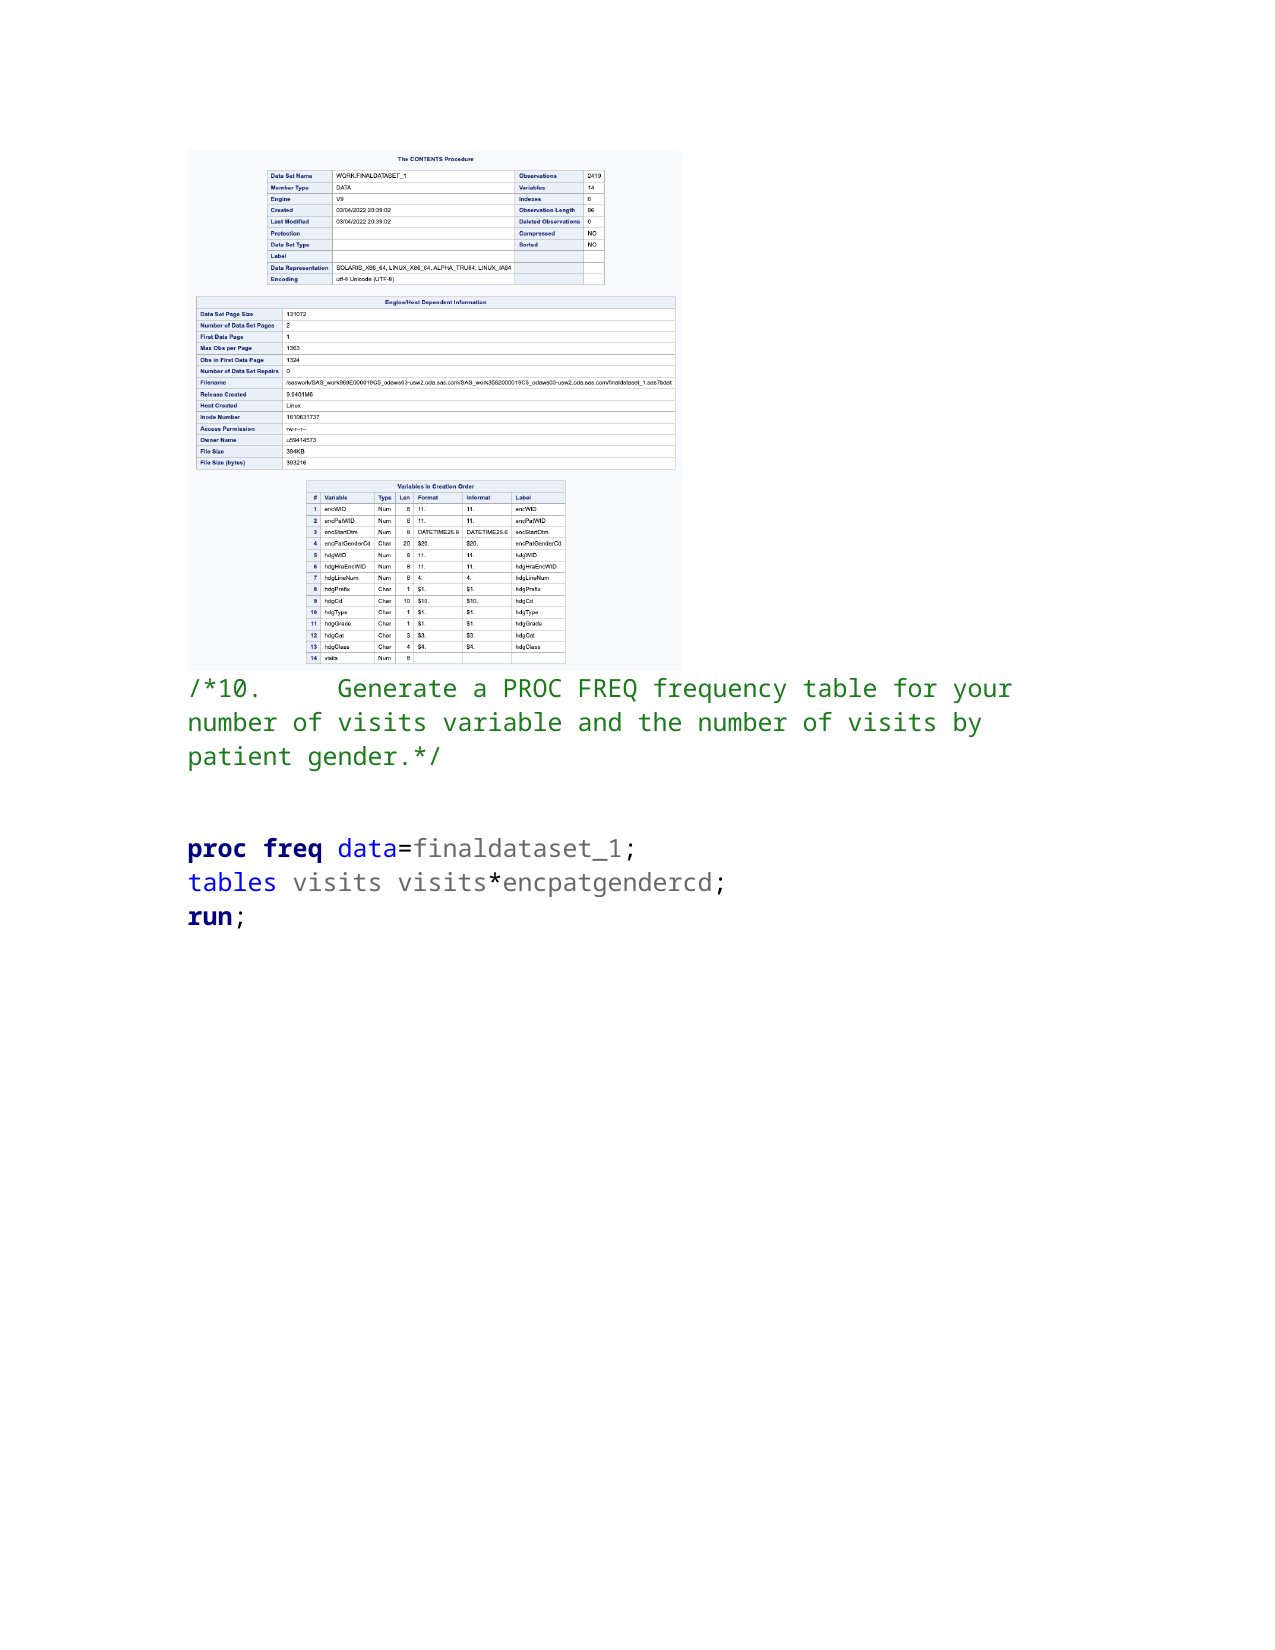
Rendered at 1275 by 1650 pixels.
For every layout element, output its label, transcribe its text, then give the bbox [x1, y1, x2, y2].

text /*10. Generate a PROC FREQ frequency table for your number of visits variable and the number of visits by patient gender.*/ [187, 671, 1087, 773]
text proc freq data=finaldataset_1; [187, 830, 1087, 864]
picture [187, 150, 683, 671]
text run; [187, 898, 1087, 932]
text tables visits visits*encpatgendercd; [187, 864, 1087, 898]
